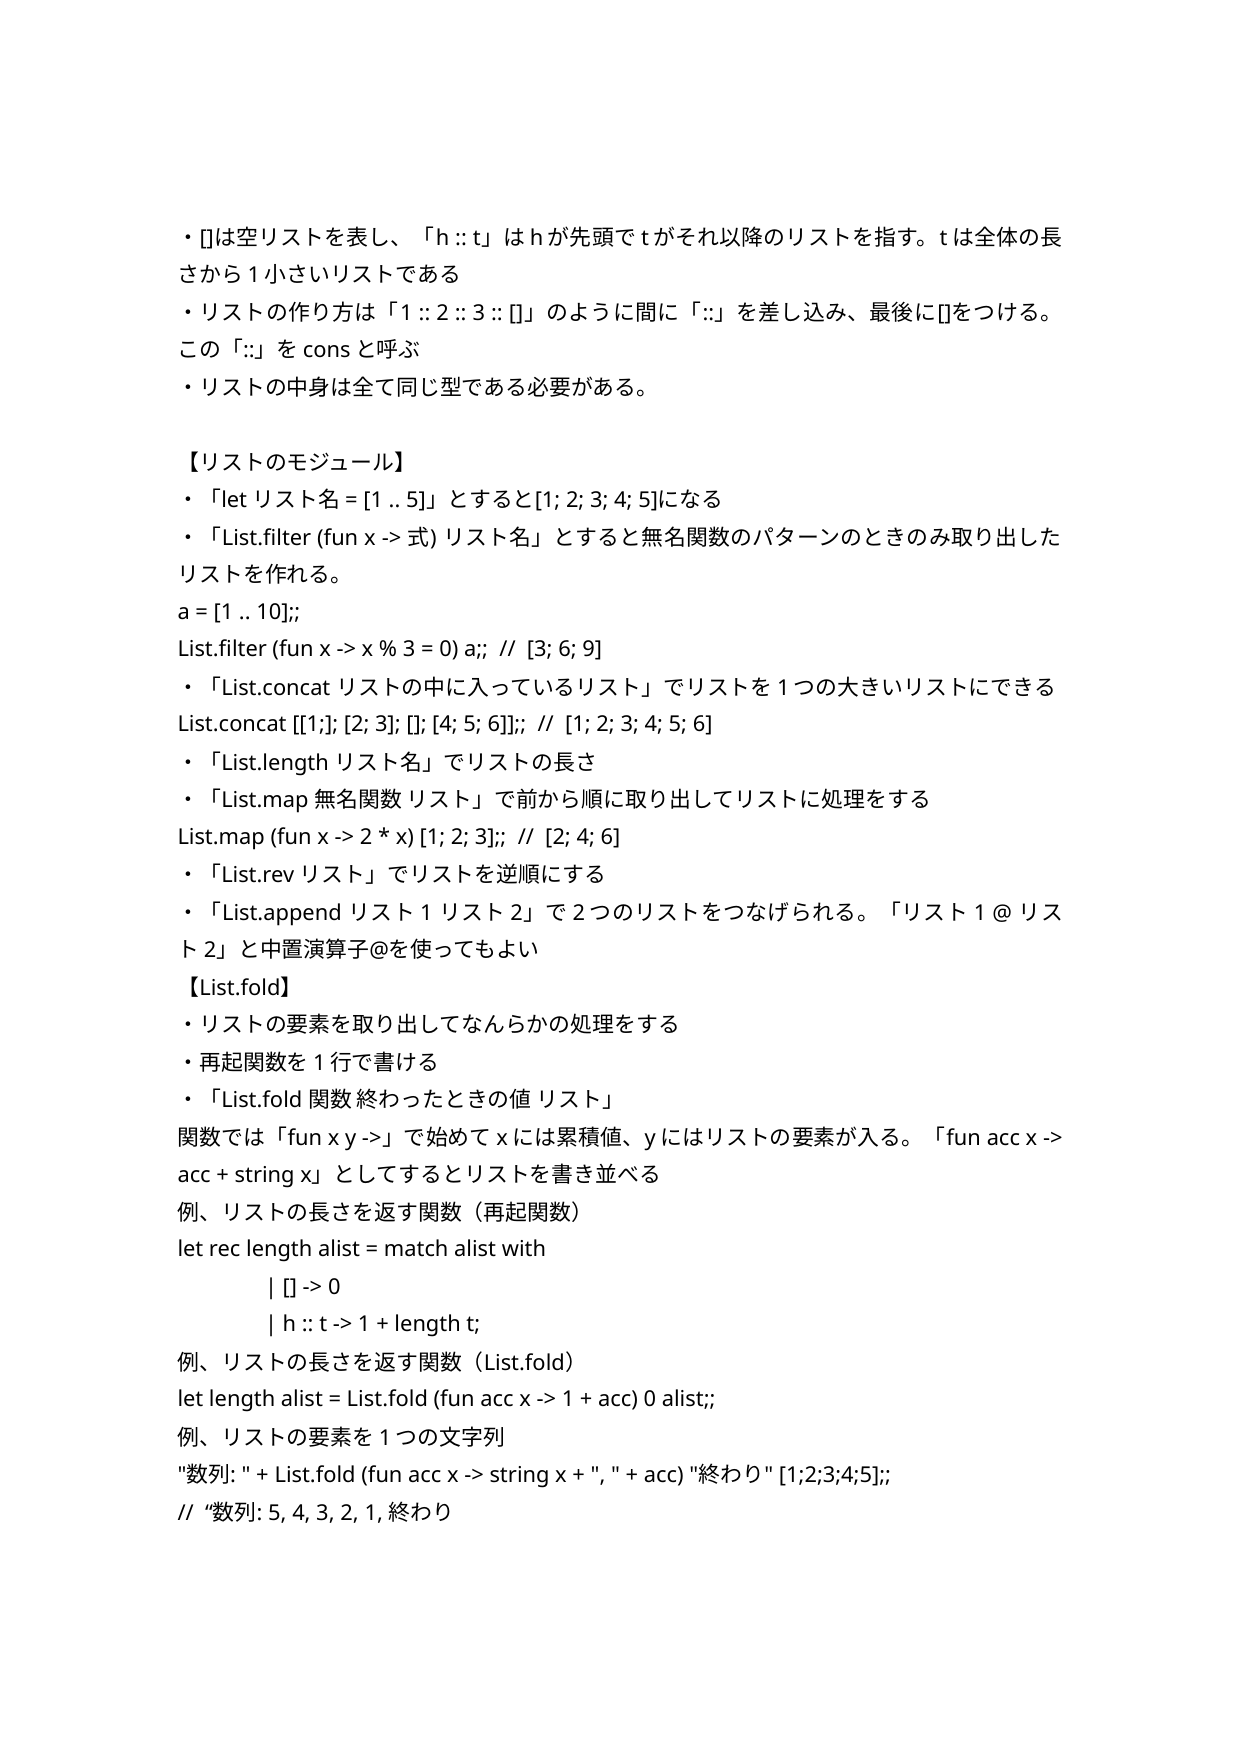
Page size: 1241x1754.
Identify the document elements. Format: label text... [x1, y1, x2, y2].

text | [] -> 0 [177, 1267, 1063, 1304]
text let rec length alist = match alist with [177, 1229, 1063, 1267]
text 例、リストの長さを返す関数（再起関数） [177, 1192, 1063, 1229]
text 【List.fold】 [177, 967, 1063, 1004]
text 例、リストの長さを返す関数（List.fold） [177, 1342, 1063, 1379]
text 【リストのモジュール】 [177, 442, 1063, 479]
text ・「List.length リスト名」でリストの長さ [177, 742, 1063, 779]
text | h :: t -> 1 + length t; [177, 1304, 1063, 1342]
text List.map (fun x -> 2 * x) [1; 2; 3];; // [2; 4; 6] [177, 817, 1063, 854]
text ・リストの要素を取り出してなんらかの処理をする [177, 1004, 1063, 1042]
text ・「List.rev リスト」でリストを逆順にする [177, 854, 1063, 892]
text ・「List.append リスト1 リスト2」で2つのリストをつなげられる。「リスト1 @ リスト2」と中置演算子@を使ってもよい [177, 892, 1063, 967]
text List.filter (fun x -> x % 3 = 0) a;; // [3; 6; 9] [177, 629, 1063, 667]
text ・「let リスト名 = [1 .. 5]」とすると[1; 2; 3; 4; 5]になる [177, 479, 1063, 517]
text ・「List.fold 関数 終わったときの値 リスト」 [177, 1079, 1063, 1117]
text let length alist = List.fold (fun acc x -> 1 + acc) 0 alist;; [177, 1379, 1063, 1417]
text ・リストの中身は全て同じ型である必要がある。 [177, 367, 1063, 404]
text a = [1 .. 10];; [177, 592, 1063, 629]
text ・「List.concat リストの中に入っているリスト」でリストを1つの大きいリストにできる [177, 667, 1063, 704]
text // “数列: 5, 4, 3, 2, 1, 終わり [177, 1492, 1063, 1529]
text ・再起関数を1行で書ける [177, 1042, 1063, 1079]
text ・リストの作り方は「1 :: 2 :: 3 :: []」のように間に「::」を差し込み、最後に[]をつける。この「::」をconsと呼ぶ [177, 292, 1063, 367]
text 例、リストの要素を1つの文字列 [177, 1417, 1063, 1454]
text "数列: " + List.fold (fun acc x -> string x + ", " + acc) "終わり" [1;2;3;4;5];; [177, 1454, 1063, 1492]
text 関数では「fun x y ->」で始めてxには累積値、yにはリストの要素が入る。「fun acc x -> acc + string x」としてするとリストを書き並べる [177, 1117, 1063, 1192]
text ・「List.map 無名関数 リスト」で前から順に取り出してリストに処理をする [177, 779, 1063, 817]
text ・[]は空リストを表し、「h :: t」はhが先頭でtがそれ以降のリストを指す。tは全体の長さから1小さいリストである [177, 217, 1063, 292]
text List.concat [[1;]; [2; 3]; []; [4; 5; 6]];; // [1; 2; 3; 4; 5; 6] [177, 704, 1063, 742]
text ・「List.filter (fun x -> 式) リスト名」とすると無名関数のパターンのときのみ取り出したリストを作れる。 [177, 517, 1063, 592]
